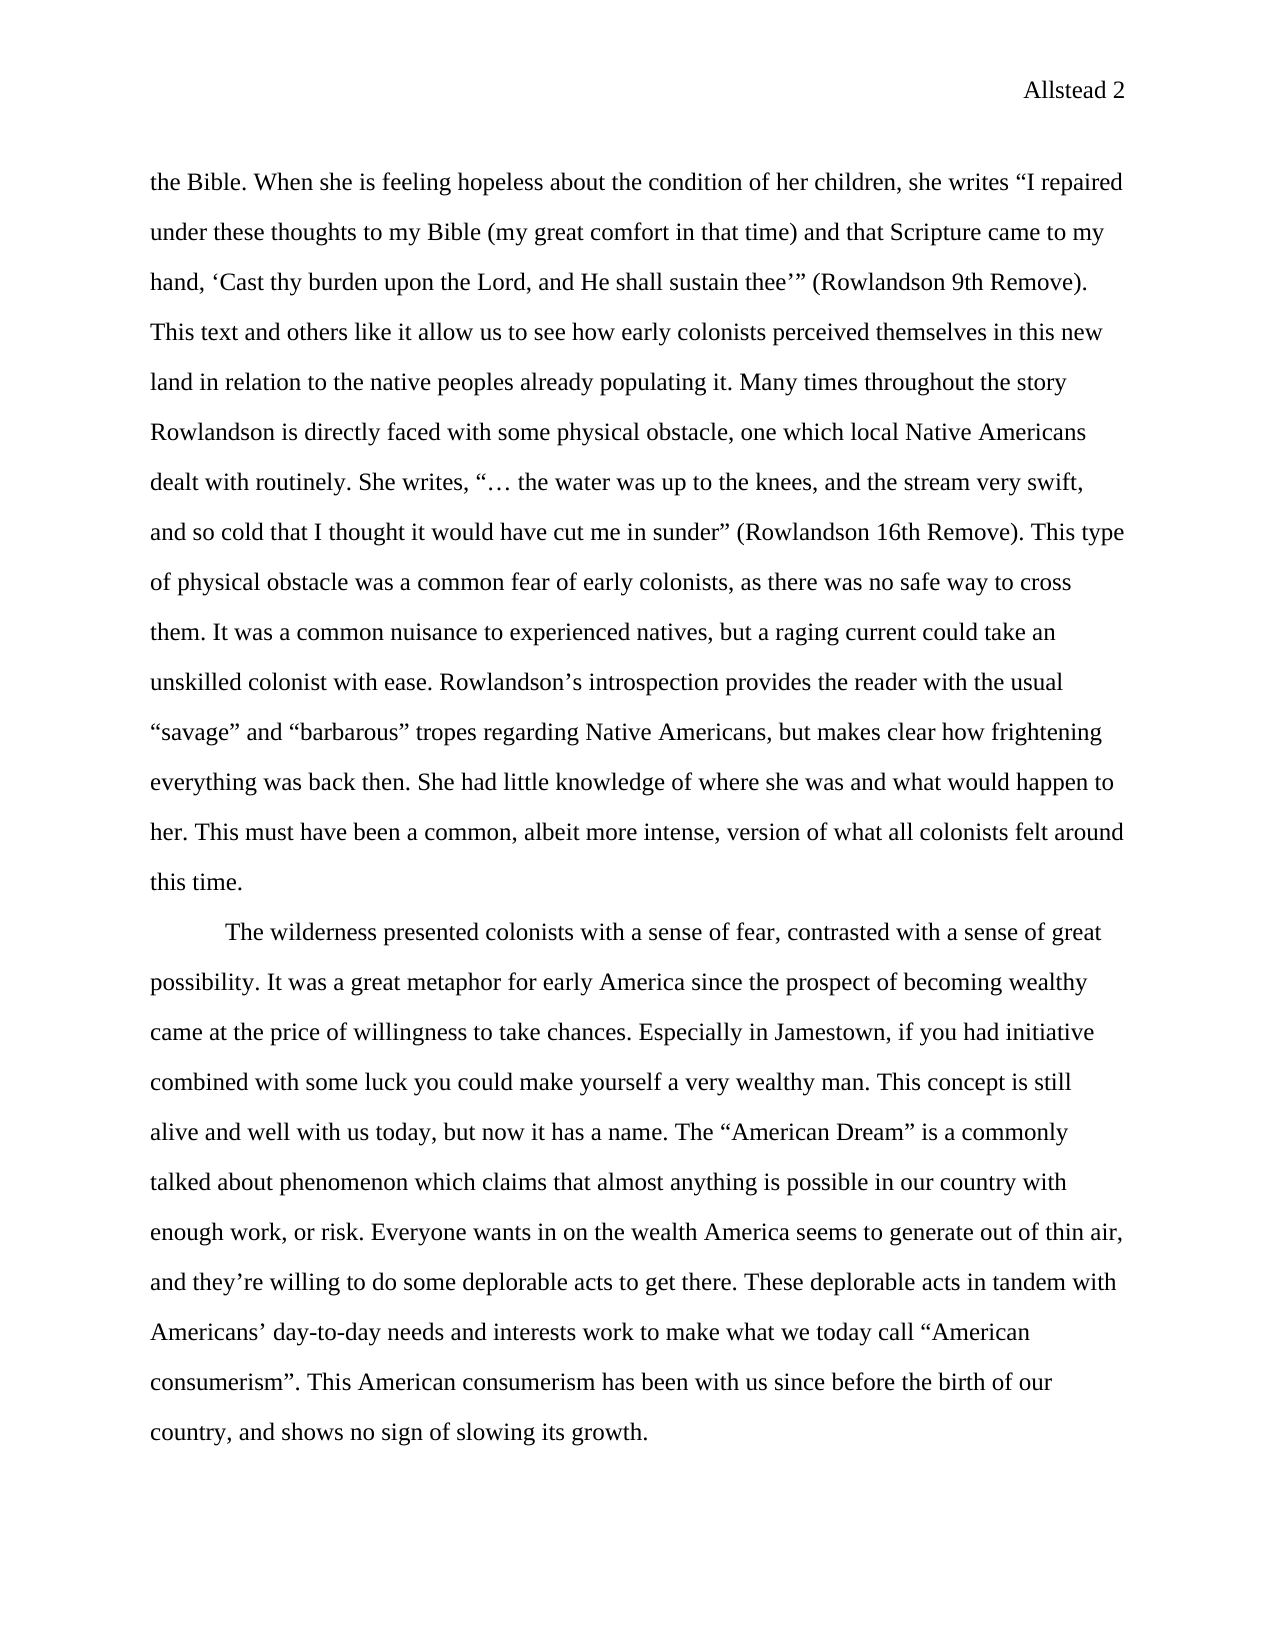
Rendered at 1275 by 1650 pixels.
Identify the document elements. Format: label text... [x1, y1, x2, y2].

text The wilderness presented colonists with a sense of fear, contrasted with a sense of great possibility. It was a great metaphor for early America since the prospect of becoming wealthy came at the price of willingness to take chances. Especially in Jamestown, if you had initiative combined with some luck you could make yourself a very wealthy man. This concept is still alive and well with us today, but now it has a name. The “American Dream” is a commonly talked about phenomenon which claims that almost anything is possible in our country with enough work, or risk. Everyone wants in on the wealth America seems to generate out of thin air, and they’re willing to do some deplorable acts to get there. These deplorable acts in tandem with Americans’ day-to-day needs and interests work to make what we today call “American consumerism”. This American consumerism has been with us since before the birth of our country, and shows no sign of slowing its growth. [150, 900, 1125, 1450]
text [150, 150, 1125, 900]
